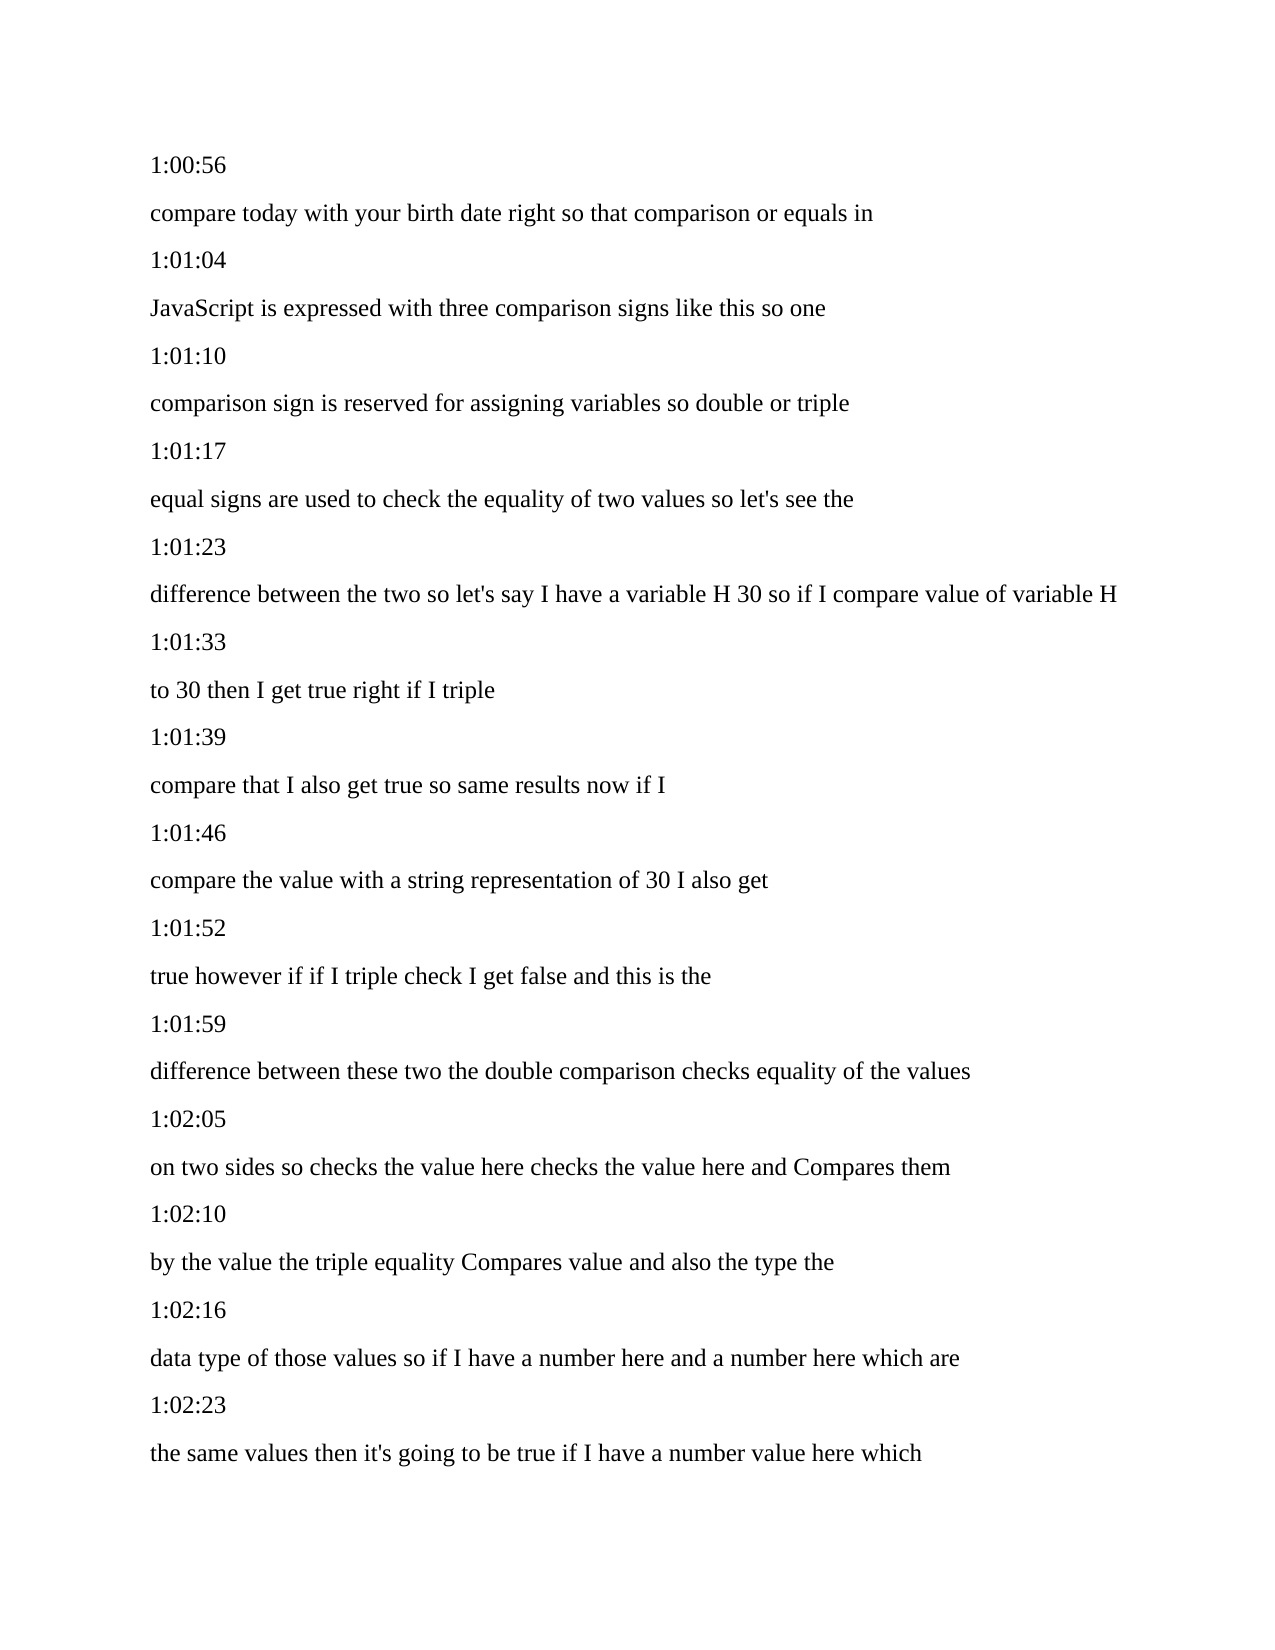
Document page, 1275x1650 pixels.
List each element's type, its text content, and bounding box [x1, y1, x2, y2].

text difference between these two the double comparison checks equality of the values [150, 1056, 1125, 1085]
text to 30 then I get true right if I triple [150, 675, 1125, 703]
text 1:02:10 [150, 1199, 1125, 1228]
text 1:01:46 [150, 818, 1125, 847]
text 1:01:10 [150, 341, 1125, 369]
text by the value the triple equality Compares value and also the type the [150, 1247, 1125, 1276]
text 1:01:39 [150, 722, 1125, 751]
text comparison sign is reserved for assigning variables so double or triple [150, 388, 1125, 417]
text JavaScript is expressed with three comparison signs like this so one [150, 293, 1125, 322]
text true however if if I triple check I get false and this is the [150, 961, 1125, 990]
text 1:01:52 [150, 913, 1125, 942]
text equal signs are used to check the equality of two values so let's see the [150, 484, 1125, 513]
text 1:02:05 [150, 1104, 1125, 1133]
text 1:01:04 [150, 245, 1125, 274]
text compare that I also get true so same results now if I [150, 770, 1125, 799]
text the same values then it's going to be true if I have a number value here which [150, 1438, 1125, 1467]
text 1:01:17 [150, 436, 1125, 465]
text on two sides so checks the value here checks the value here and Compares them [150, 1152, 1125, 1181]
text 1:01:59 [150, 1009, 1125, 1037]
text compare today with your birth date right so that comparison or equals in [150, 198, 1125, 226]
text 1:02:23 [150, 1390, 1125, 1419]
text data type of those values so if I have a number here and a number here which are [150, 1343, 1125, 1371]
text 1:01:33 [150, 627, 1125, 656]
text 1:02:16 [150, 1295, 1125, 1324]
text compare the value with a string representation of 30 I also get [150, 866, 1125, 894]
text difference between the two so let's say I have a variable H 30 so if I compare value of variable H [150, 579, 1125, 608]
text 1:01:23 [150, 532, 1125, 560]
text 1:00:56 [150, 150, 1125, 179]
